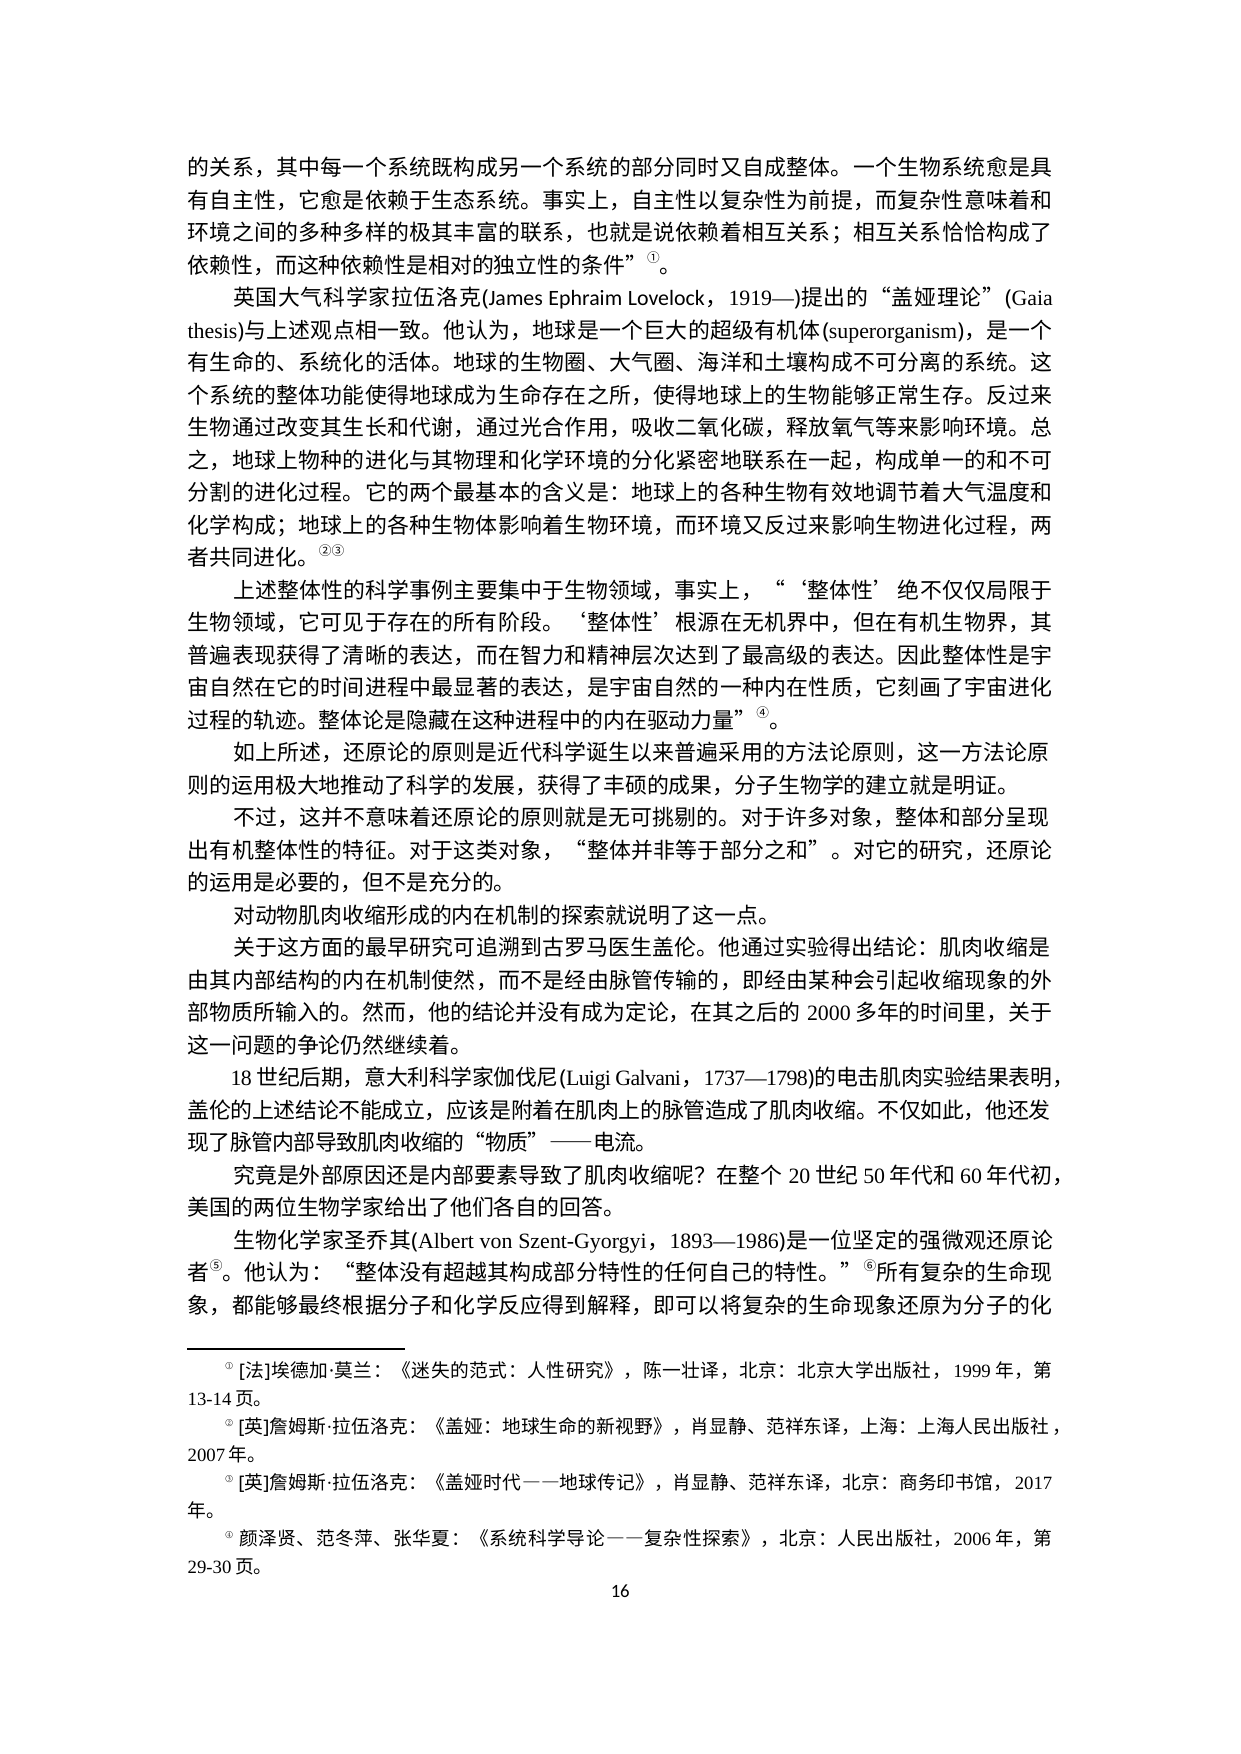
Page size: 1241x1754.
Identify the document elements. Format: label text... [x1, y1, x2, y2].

text 18世纪后期，意大利科学家伽伐尼(Luigi Galvani，1737—1798)的电击肌肉实验结果表明，盖伦的上述结论不能成立，应该是附着在肌肉上的脉管造成了肌肉收缩。不仅如此，他还发现了脉管内部导致肌肉收缩的“物质”——电流。 [187, 1060, 1053, 1157]
text 关于这方面的最早研究可追溯到古罗马医生盖伦。他通过实验得出结论：肌肉收缩是由其内部结构的内在机制使然，而不是经由脉管传输的，即经由某种会引起收缩现象的外部物质所输入的。然而，他的结论并没有成为定论，在其之后的2000多年的时间里，关于这一问题的争论仍然继续着。 [187, 930, 1053, 1060]
text 对动物肌肉收缩形成的内在机制的探索就说明了这一点。 [187, 897, 1053, 930]
text 如上所述，还原论的原则是近代科学诞生以来普遍采用的方法论原则，这一方法论原则的运用极大地推动了科学的发展，获得了丰硕的成果，分子生物学的建立就是明证。 [187, 735, 1053, 800]
text 按照传统的观点，不管环境如何，基因总是具有自我统一性的物质微粒。而根据现代生物学的研究，基因会受到有机体的影响，可以以各种不同的方式体现出来——至于以何种方式，则取决于细胞的环境以及当时分子所处的环境。如此，整体与要素、要素与要素之间就呈现出不可分离的状态，系统并非就等于组成系统的各要素之和。关于自然界事物之间的内部联系，虽然现在我们还不能明确它究竟是什么，以及某些事物之间是否真的存在内在联系，但是，我们已经认识到有些事物之间确实存在着内在联系。在现代生态学中，“生态系统的关系不是两个封闭实体之间的外在关系，而是两个开放系统之间的互相包容的关系，其中每一个系统既构成另一个系统的部分同时又自成整体。一个生物系统愈是具有自主性，它愈是依赖于生态系统。事实上，自主性以复杂性为前提，而复杂性意味着和环境之间的多种多样的极其丰富的联系，也就是说依赖着相互关系；相互关系恰恰构成了依赖性，而这种依赖性是相对的独立性的条件”。 [187, 150, 1053, 280]
text 上述整体性的科学事例主要集中于生物领域，事实上，“‘整体性’不仅仅局限于生物领域，它可见于存在的所有阶段。‘整体性’根源在无机界中，但在有机生物界，其普遍表现获得了清晰的表达，而在智力和精神层次达到了最高级的表达。因此整体性是宇宙自然在它的时间进程中最显著的表达，是宇宙自然的一种内在性质，它刻画了宇宙进化过程的轨迹。整体论是隐藏在这种进程中的内在驱动力量”。 [187, 572, 1053, 735]
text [187, 1222, 1053, 1320]
text 英国大气科学家拉伍洛克(James Ephraim Lovelock，1919—)提出的“盖娅理论”(Gaia thesis)与上述观点相一致。他认为，地球是一个巨大的超级有机体(superorganism)，是一个有生命的、系统化的活体。地球的生物圈、大气圈、海洋和土壤构成不可分离的系统。这个系统的整体功能使得地球成为生命存在之所，使得地球上的生物能够正常生存。反过来，生物通过改变其生长和代谢，通过光合作用，吸收二氧化碳，释放氧气等来影响环境。总之，地球上物种的进化与其物理和化学环境的分化紧密地联系在一起，构成单一的和不可分割的进化过程。它的两个最基本的含义是：地球上的各种生物有效地调节着大气温度和化学构成；地球上的各种生物体影响着生物环境，而环境又反过来影响生物进化过程，两者共同进化。 [187, 280, 1053, 572]
text 不过，这并不意味着还原论的原则就是无可挑剔的。对于许多对象，整体和部分呈现出有机整体性的特征。对于这类对象，“整体并非等于部分之和”。对它的研究，还原论的运用是必要的，但不是充分的。 [187, 800, 1053, 897]
text 究竟是外部原因还是内部要素导致了肌肉收缩呢？在整个20世纪50年代和60年代初，美国的两位生物学家给出了他们各自的回答。 [187, 1157, 1053, 1222]
